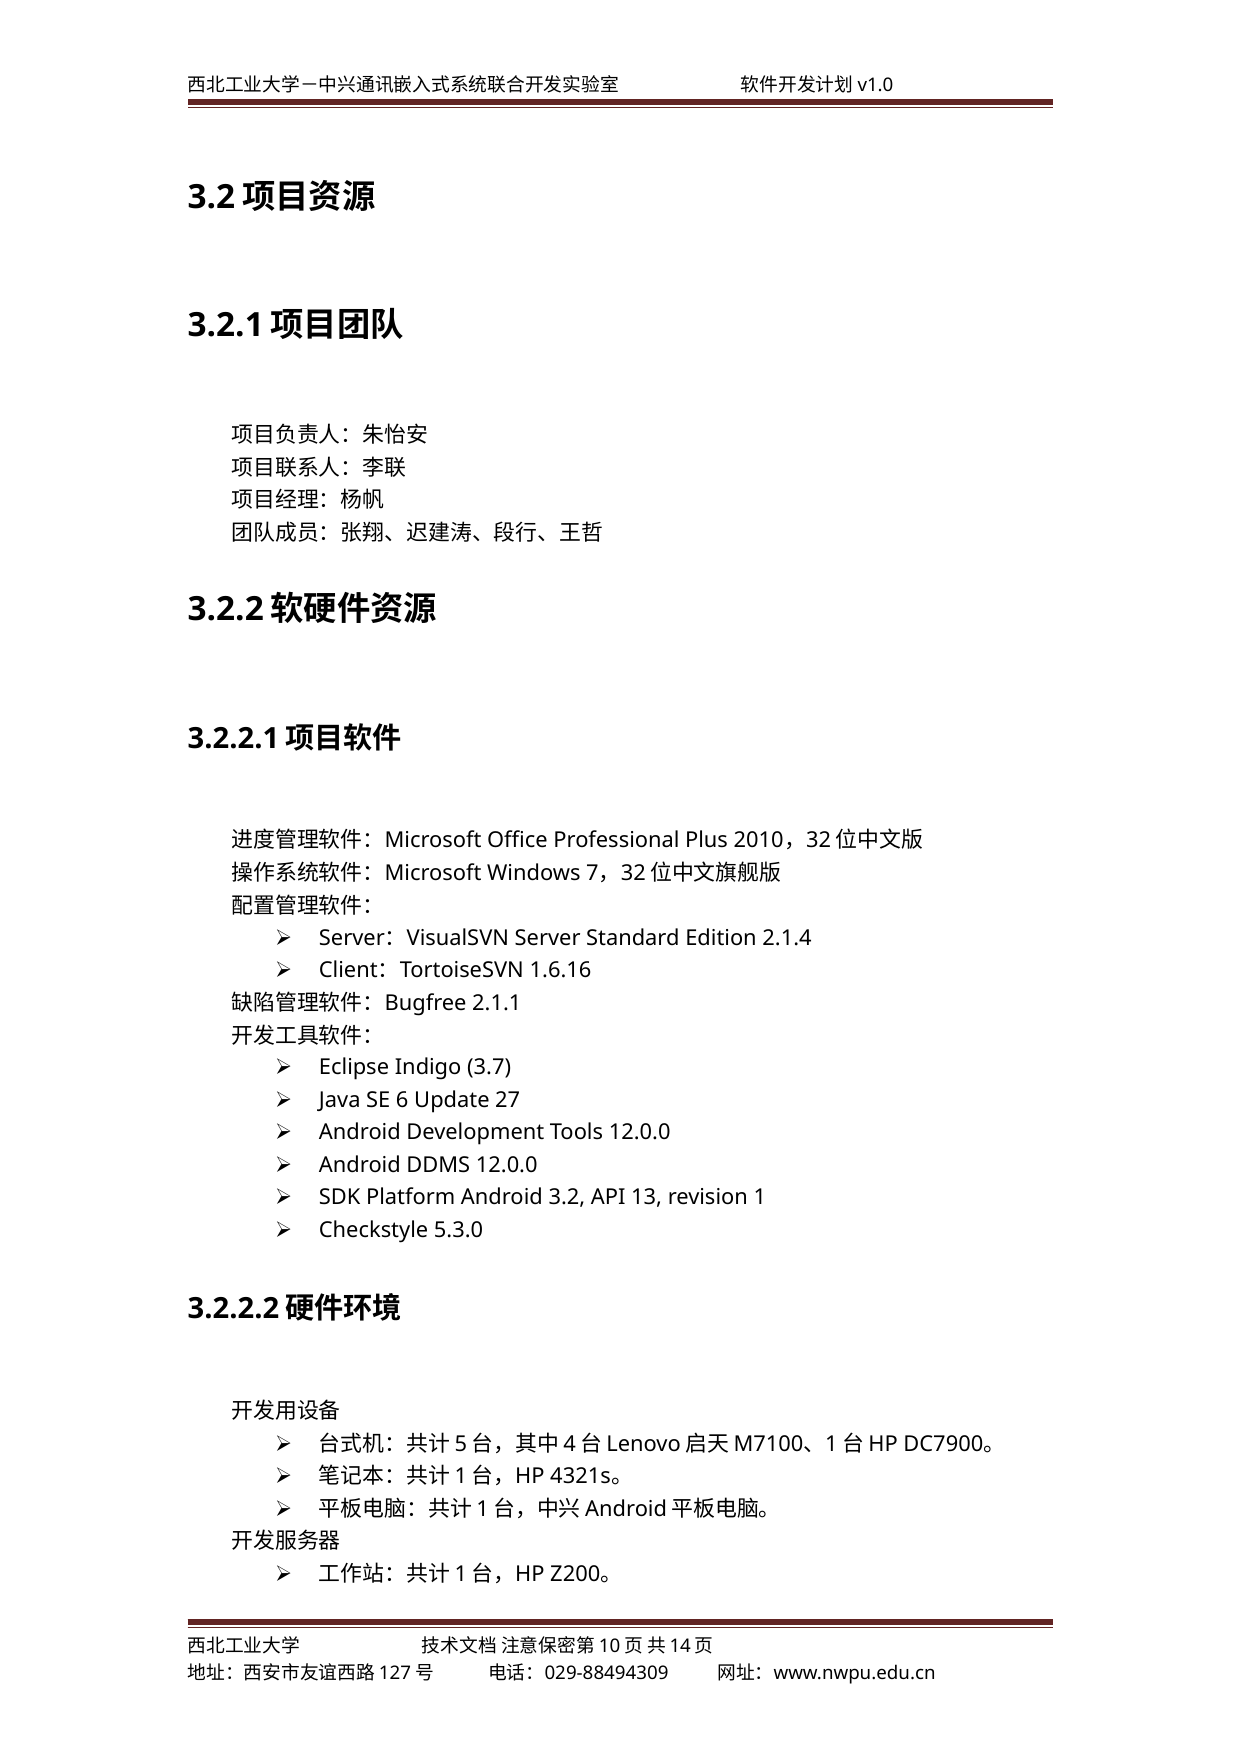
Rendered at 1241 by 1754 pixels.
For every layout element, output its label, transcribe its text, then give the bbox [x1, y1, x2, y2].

text 项目负责人：朱怡安 [187, 417, 1053, 449]
list Checkstyle 5.3.0 [275, 1212, 1053, 1245]
list Android DDMS 12.0.0 [275, 1147, 1053, 1180]
text 操作系统软件：Microsoft Windows 7，32位中文旗舰版 [187, 855, 1053, 887]
text 开发工具软件： [187, 1017, 1053, 1050]
list SDK Platform Android 3.2, API 13, revision 1 [275, 1180, 1053, 1212]
text 项目联系人：李联 [187, 449, 1053, 482]
subtitle 3.2.2.2硬件环境 [187, 1274, 1053, 1339]
text 配置管理软件： [187, 887, 1053, 920]
list Android Development Tools 12.0.0 [275, 1115, 1053, 1147]
text 开发服务器 [187, 1523, 1053, 1555]
list 平板电脑：共计1台，中兴Android平板电脑。 [275, 1490, 1053, 1523]
text 团队成员：张翔、迟建涛、段行、王哲 [187, 514, 1053, 547]
list 台式机：共计5台，其中4台Lenovo启天M7100、1台HP DC7900。 [275, 1425, 1053, 1458]
text 进度管理软件：Microsoft Office Professional Plus 2010，32位中文版 [187, 822, 1053, 855]
list 工作站：共计1台，HP Z200。 [275, 1555, 1053, 1588]
text 开发用设备 [187, 1393, 1053, 1425]
list Client：TortoiseSVN 1.6.16 [275, 952, 1053, 985]
list Java SE 6 Update 27 [275, 1082, 1053, 1115]
subtitle 3.2.2软硬件资源 [187, 574, 1053, 639]
subtitle 3.2.1项目团队 [187, 289, 1053, 354]
list Server：VisualSVN Server Standard Edition 2.1.4 [275, 920, 1053, 952]
text 缺陷管理软件：Bugfree 2.1.1 [187, 985, 1053, 1017]
text 项目经理：杨帆 [187, 482, 1053, 514]
subtitle 3.2项目资源 [187, 162, 1053, 227]
list 笔记本：共计1台，HP 4321s。 [275, 1458, 1053, 1490]
list Eclipse Indigo (3.7) [275, 1050, 1053, 1082]
subtitle 3.2.2.1项目软件 [187, 703, 1053, 768]
